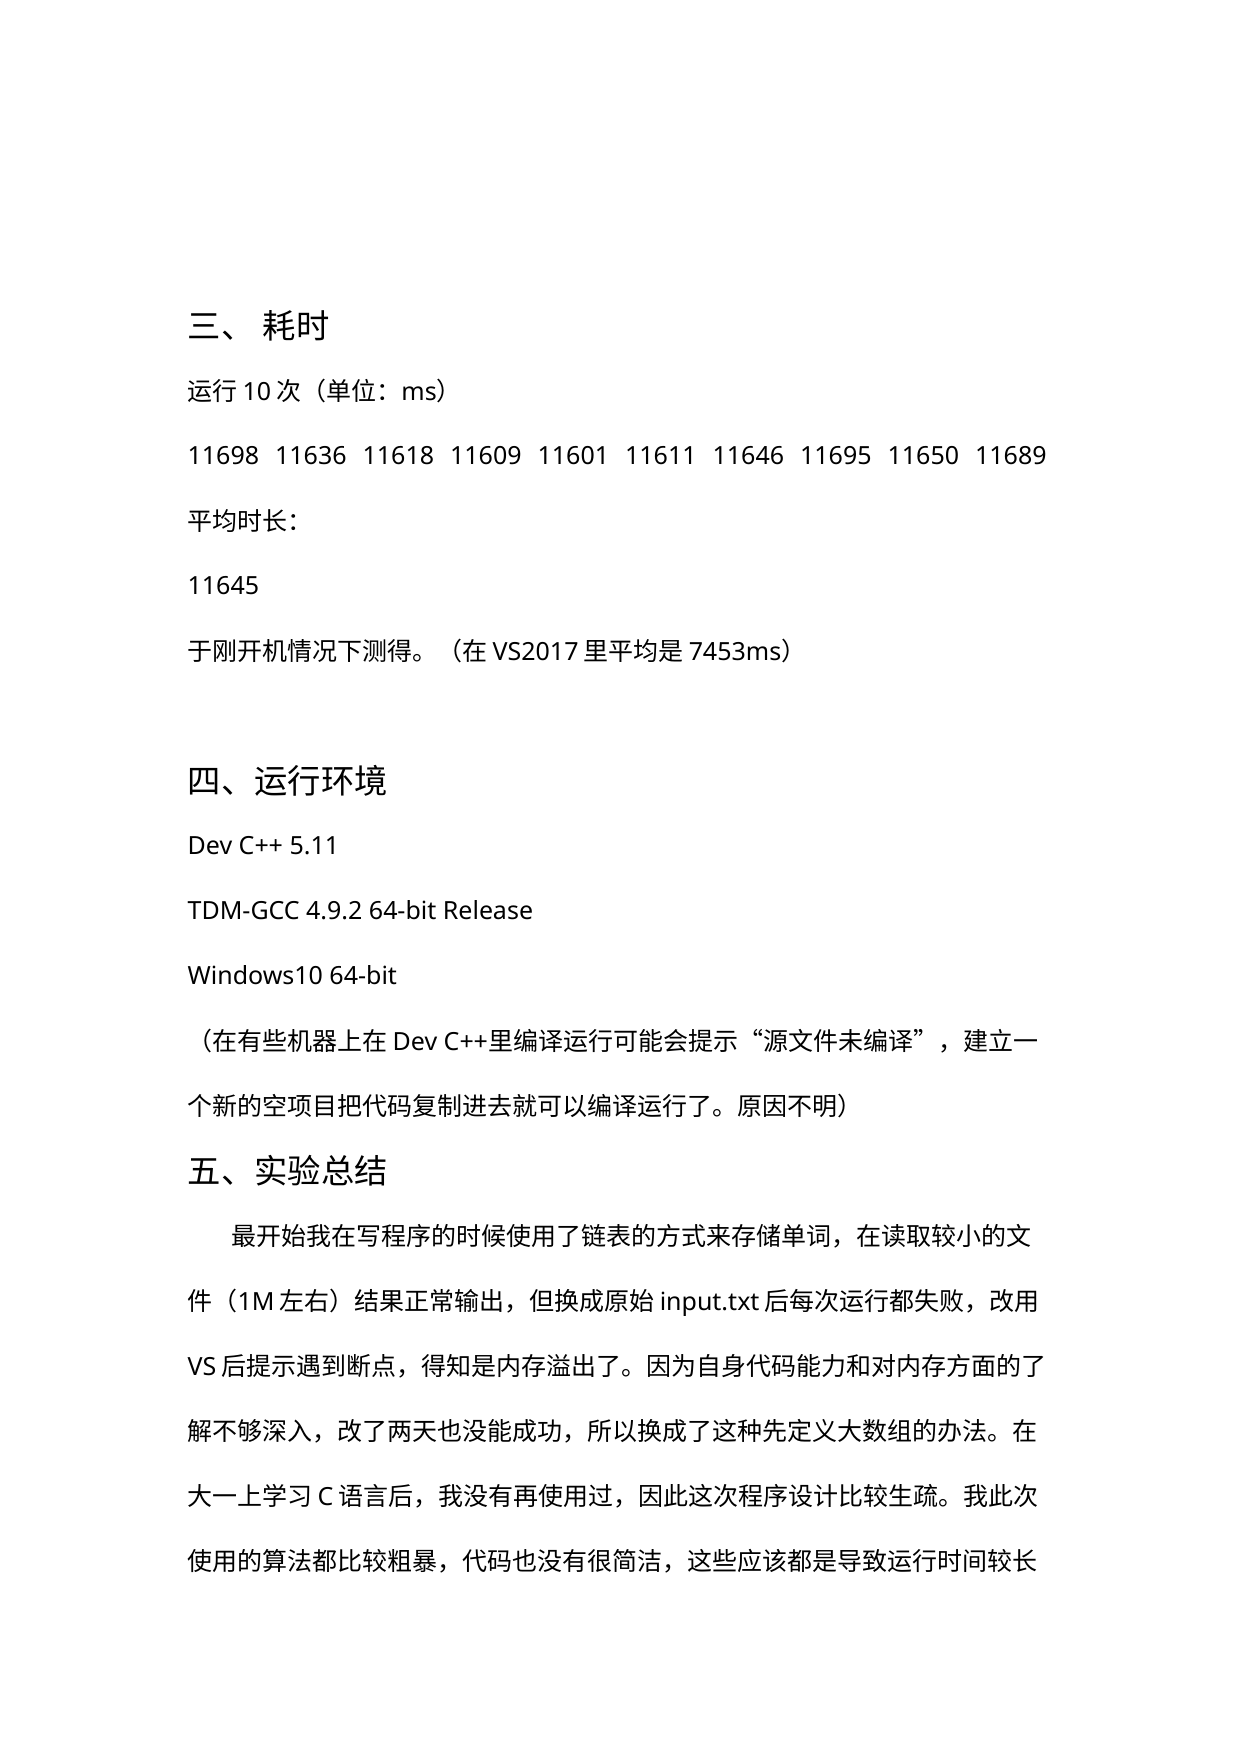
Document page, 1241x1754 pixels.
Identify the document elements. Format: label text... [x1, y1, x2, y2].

text 11698 11636 11618 11609 11601 11611 11646 11695 11650 11689 [187, 422, 1053, 487]
text Windows10 64-bit [187, 942, 1053, 1007]
text TDM-GCC 4.9.2 64-bit Release [187, 877, 1053, 942]
text 五、实验总结 [187, 1137, 1053, 1202]
text 平均时长： [187, 487, 1053, 552]
text 四、运行环境 [187, 747, 1053, 812]
text Dev C++ 5.11 [187, 812, 1053, 877]
list 耗时 [187, 292, 1053, 357]
text 运行10次（单位：ms） [187, 357, 1053, 422]
text 于刚开机情况下测得。（在VS2017里平均是7453ms） [187, 617, 1053, 682]
text （在有些机器上在Dev C++里编译运行可能会提示“源文件未编译”，建立一个新的空项目把代码复制进去就可以编译运行了。原因不明） [187, 1007, 1053, 1137]
text 11645 [187, 552, 1053, 617]
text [187, 1202, 1053, 1592]
